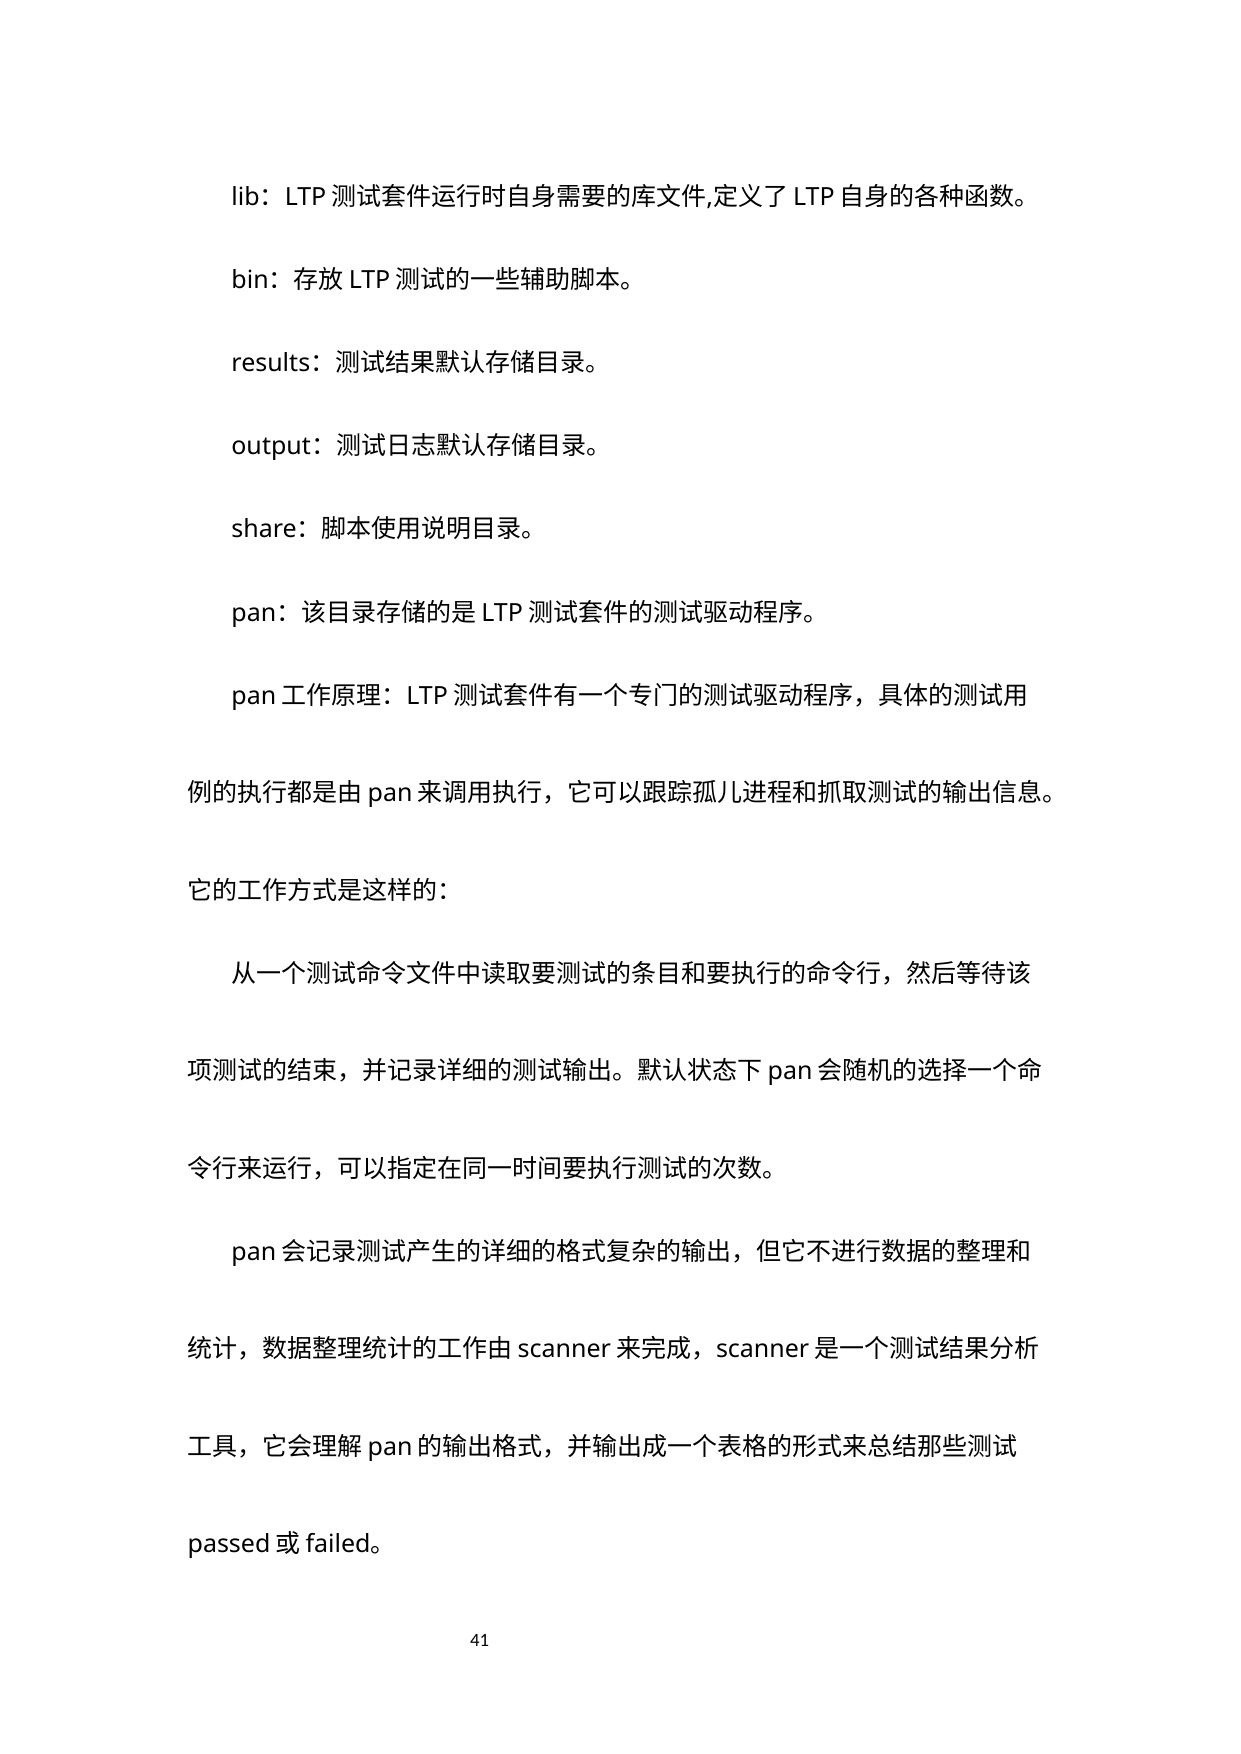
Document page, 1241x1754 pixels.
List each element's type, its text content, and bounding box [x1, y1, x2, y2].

text pan工作原理：LTP测试套件有一个专门的测试驱动程序，具体的测试用例的执行都是由pan来调用执行，它可以跟踪孤儿进程和抓取测试的输出信息。它的工作方式是这样的： [187, 661, 1053, 921]
text pan会记录测试产生的详细的格式复杂的输出，但它不进行数据的整理和统计，数据整理统计的工作由scanner来完成，scanner是一个测试结果分析工具，它会理解pan的输出格式，并输出成一个表格的形式来总结那些测试passed或failed。 [187, 1217, 1053, 1574]
text pan：该目录存储的是LTP测试套件的测试驱动程序。 [187, 578, 1053, 643]
text results：测试结果默认存储目录。 [187, 328, 1053, 393]
text output：测试日志默认存储目录。 [187, 411, 1053, 476]
text 从一个测试命令文件中读取要测试的条目和要执行的命令行，然后等待该项测试的结束，并记录详细的测试输出。默认状态下pan会随机的选择一个命令行来运行，可以指定在同一时间要执行测试的次数。 [187, 939, 1053, 1199]
text lib：LTP测试套件运行时自身需要的库文件,定义了LTP自身的各种函数。 [187, 162, 1053, 227]
text share：脚本使用说明目录。 [187, 494, 1053, 559]
text bin：存放LTP测试的一些辅助脚本。 [187, 245, 1053, 310]
